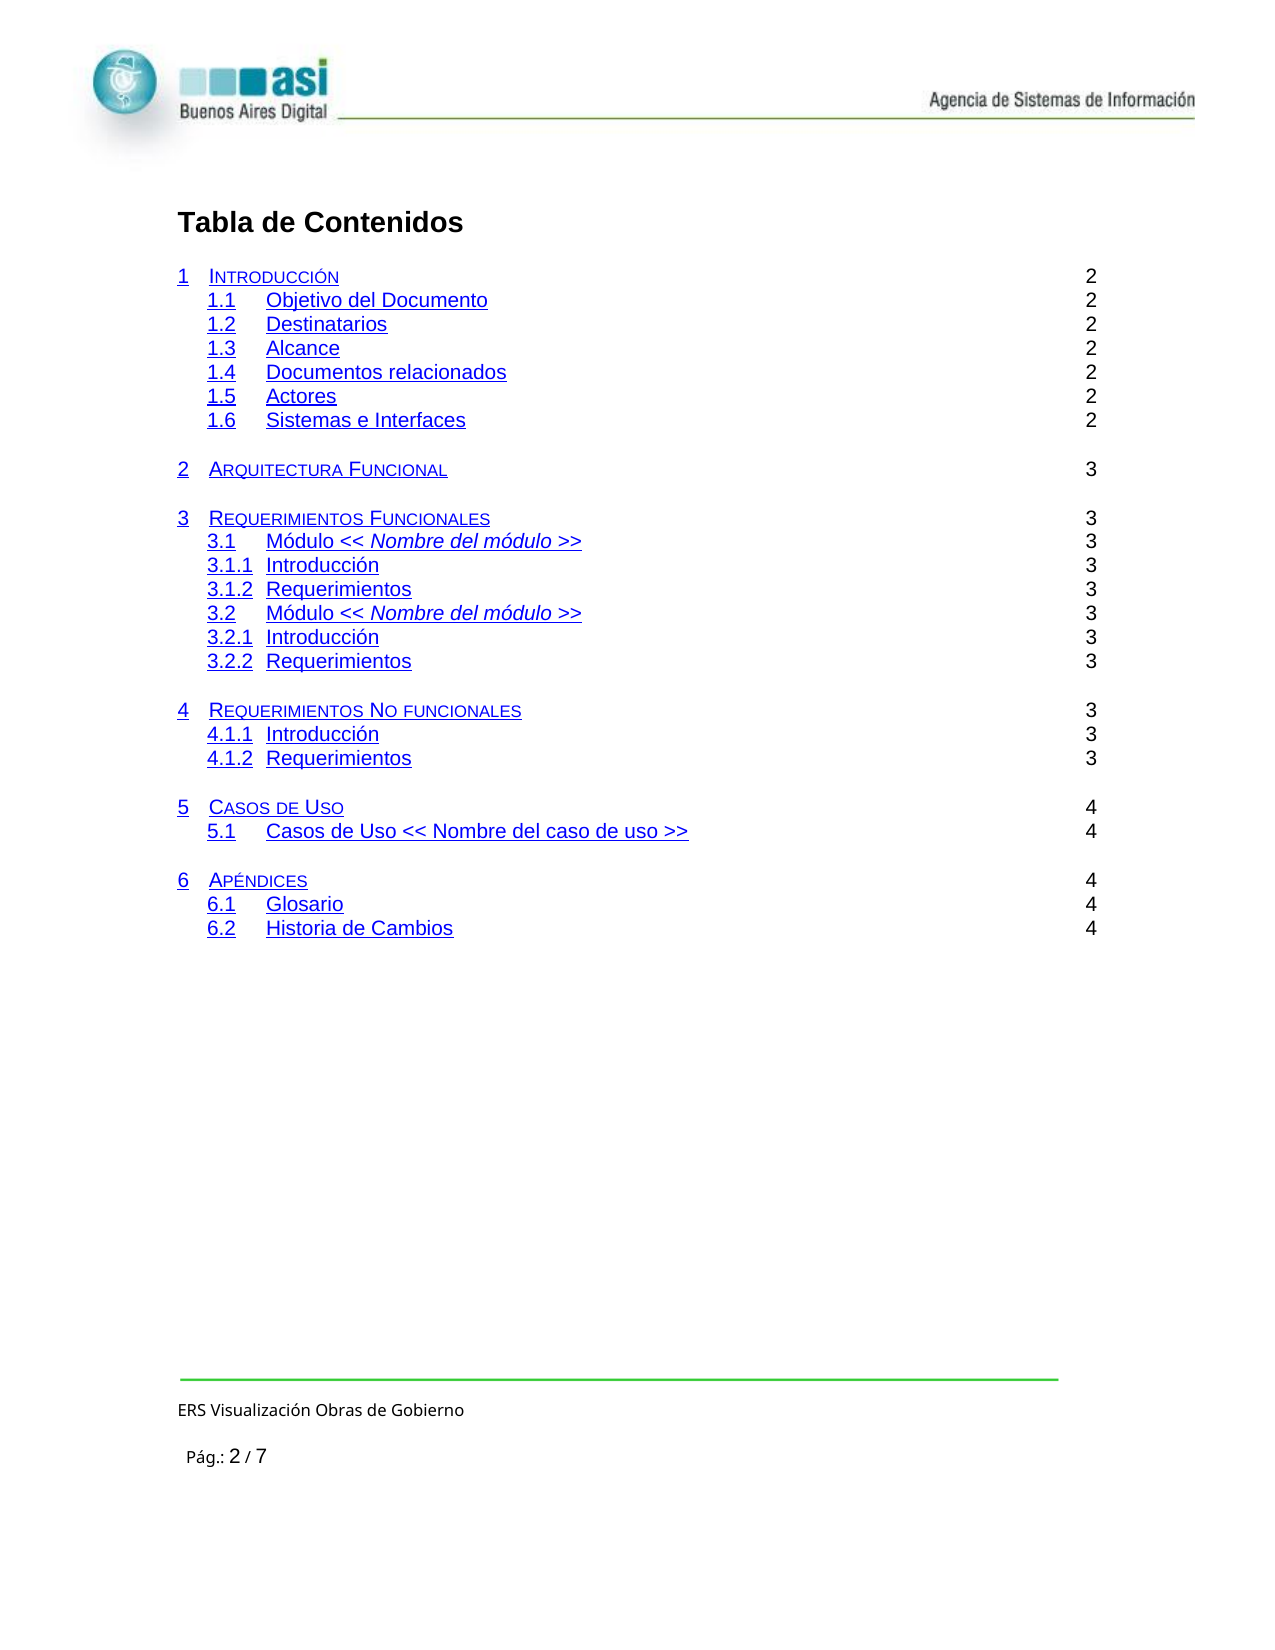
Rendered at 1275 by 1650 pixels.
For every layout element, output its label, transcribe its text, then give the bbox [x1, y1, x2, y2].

text Tabla de Contenidos [177, 205, 1098, 239]
picture [177, 1374, 1063, 1387]
picture [51, 0, 1195, 174]
